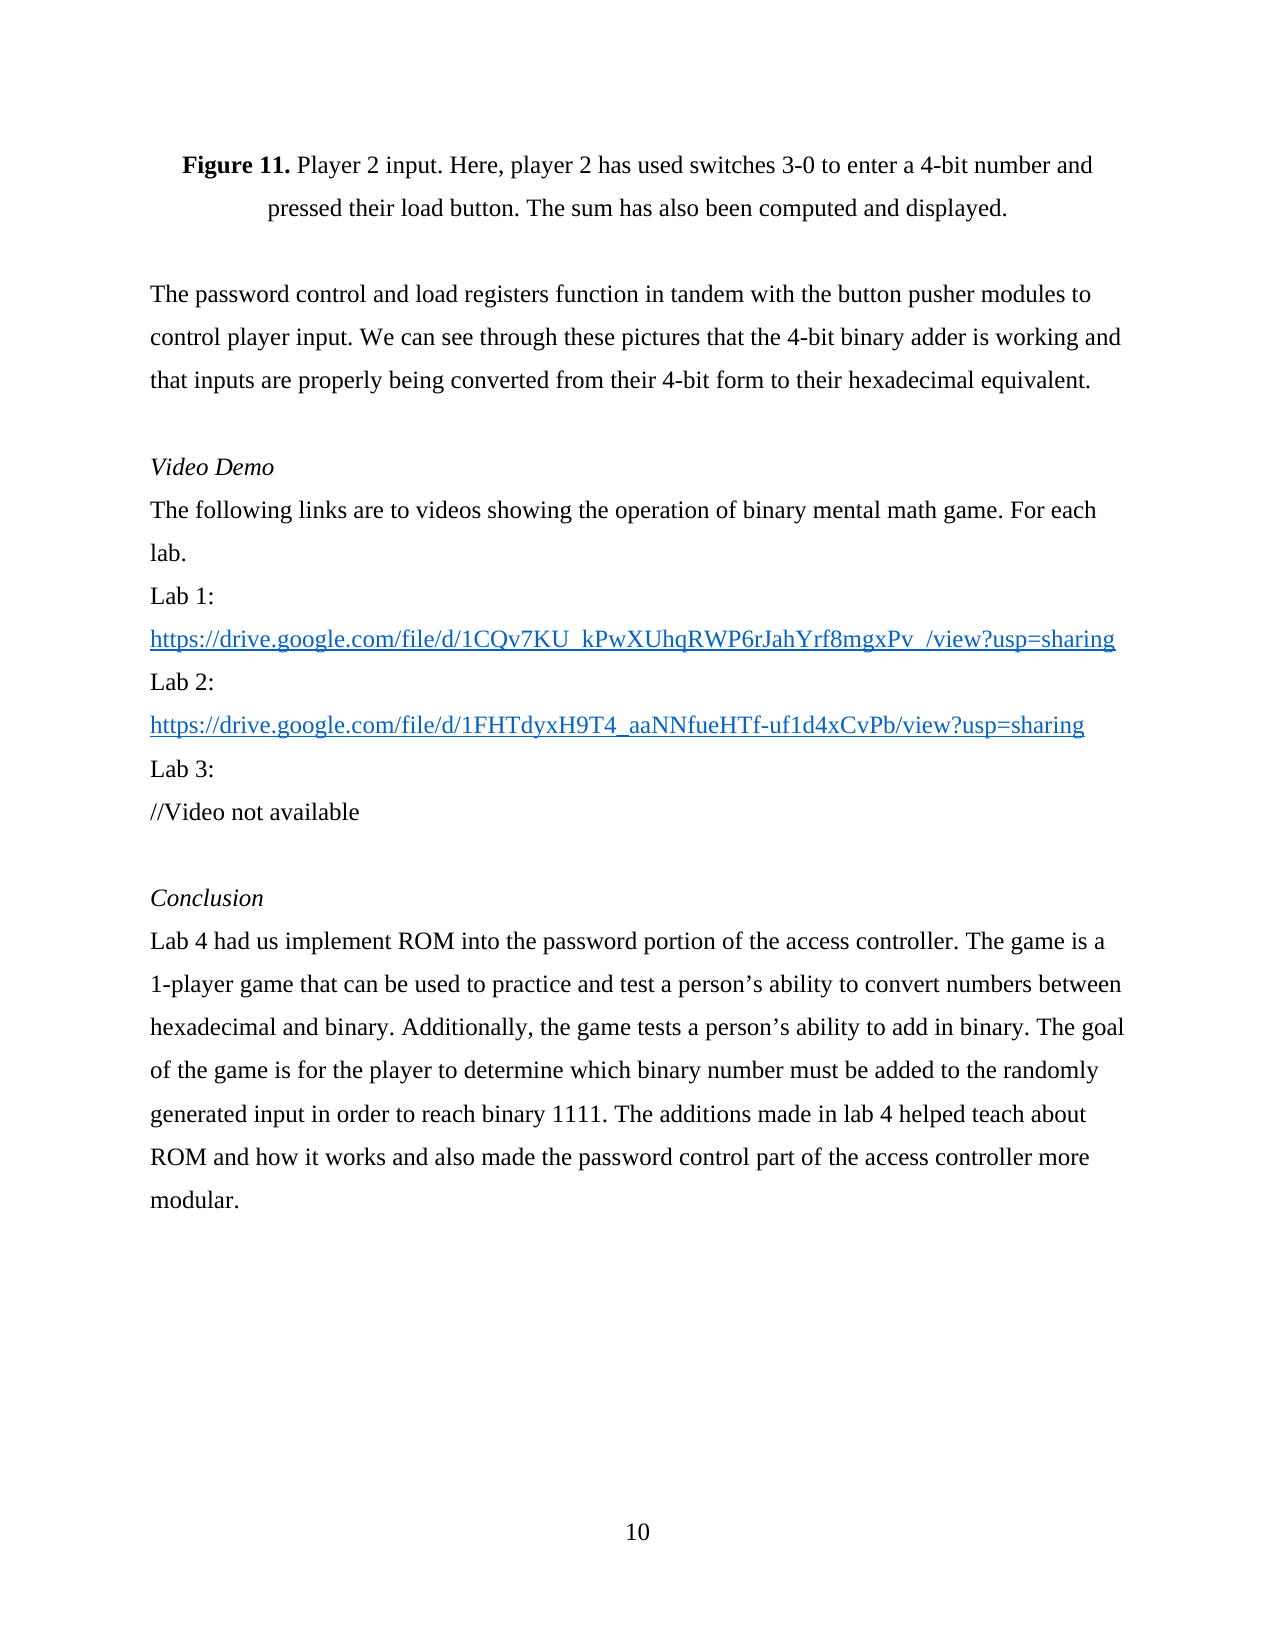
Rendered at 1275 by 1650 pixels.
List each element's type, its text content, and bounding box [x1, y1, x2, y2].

text Lab 4 had us implement ROM into the password portion of the access controller. The game is a 1-player game that can be used to practice and test a person’s ability to convert numbers between hexadecimal and binary. Additionally, the game tests a person’s ability to add in binary. The goal of the game is for the player to determine which binary number must be added to the randomly generated input in order to reach binary 1111. The additions made in lab 4 helped teach about ROM and how it works and also made the password control part of the access controller more modular. [150, 926, 1125, 1214]
subtitle Conclusion [150, 883, 1125, 912]
text The following links are to videos showing the operation of binary mental math game. For each lab. [150, 495, 1125, 567]
text Lab 3: [150, 754, 1125, 782]
text Lab 2: [150, 667, 1125, 696]
text Lab 1: [150, 581, 1125, 610]
text Figure 11. Player 2 input. Here, player 2 has used switches 3-0 to enter a 4-bit number and pressed their load button. The sum has also been computed and displayed. [150, 150, 1125, 222]
text The password control and load registers function in tandem with the button pusher modules to control player input. We can see through these pictures that the 4-bit binary adder is working and that inputs are properly being converted from their 4-bit form to their hexadecimal equivalent. [150, 279, 1125, 394]
text https://drive.google.com/file/d/1CQv7KU_kPwXUhqRWP6rJahYrf8mgxPv_/view?usp=sharing [150, 624, 1125, 653]
text https://drive.google.com/file/d/1FHTdyxH9T4_aaNNfueHTf-uf1d4xCvPb/view?usp=sharing [150, 711, 1125, 739]
subtitle Video Demo [150, 452, 1125, 481]
text //Video not available [150, 797, 1125, 826]
